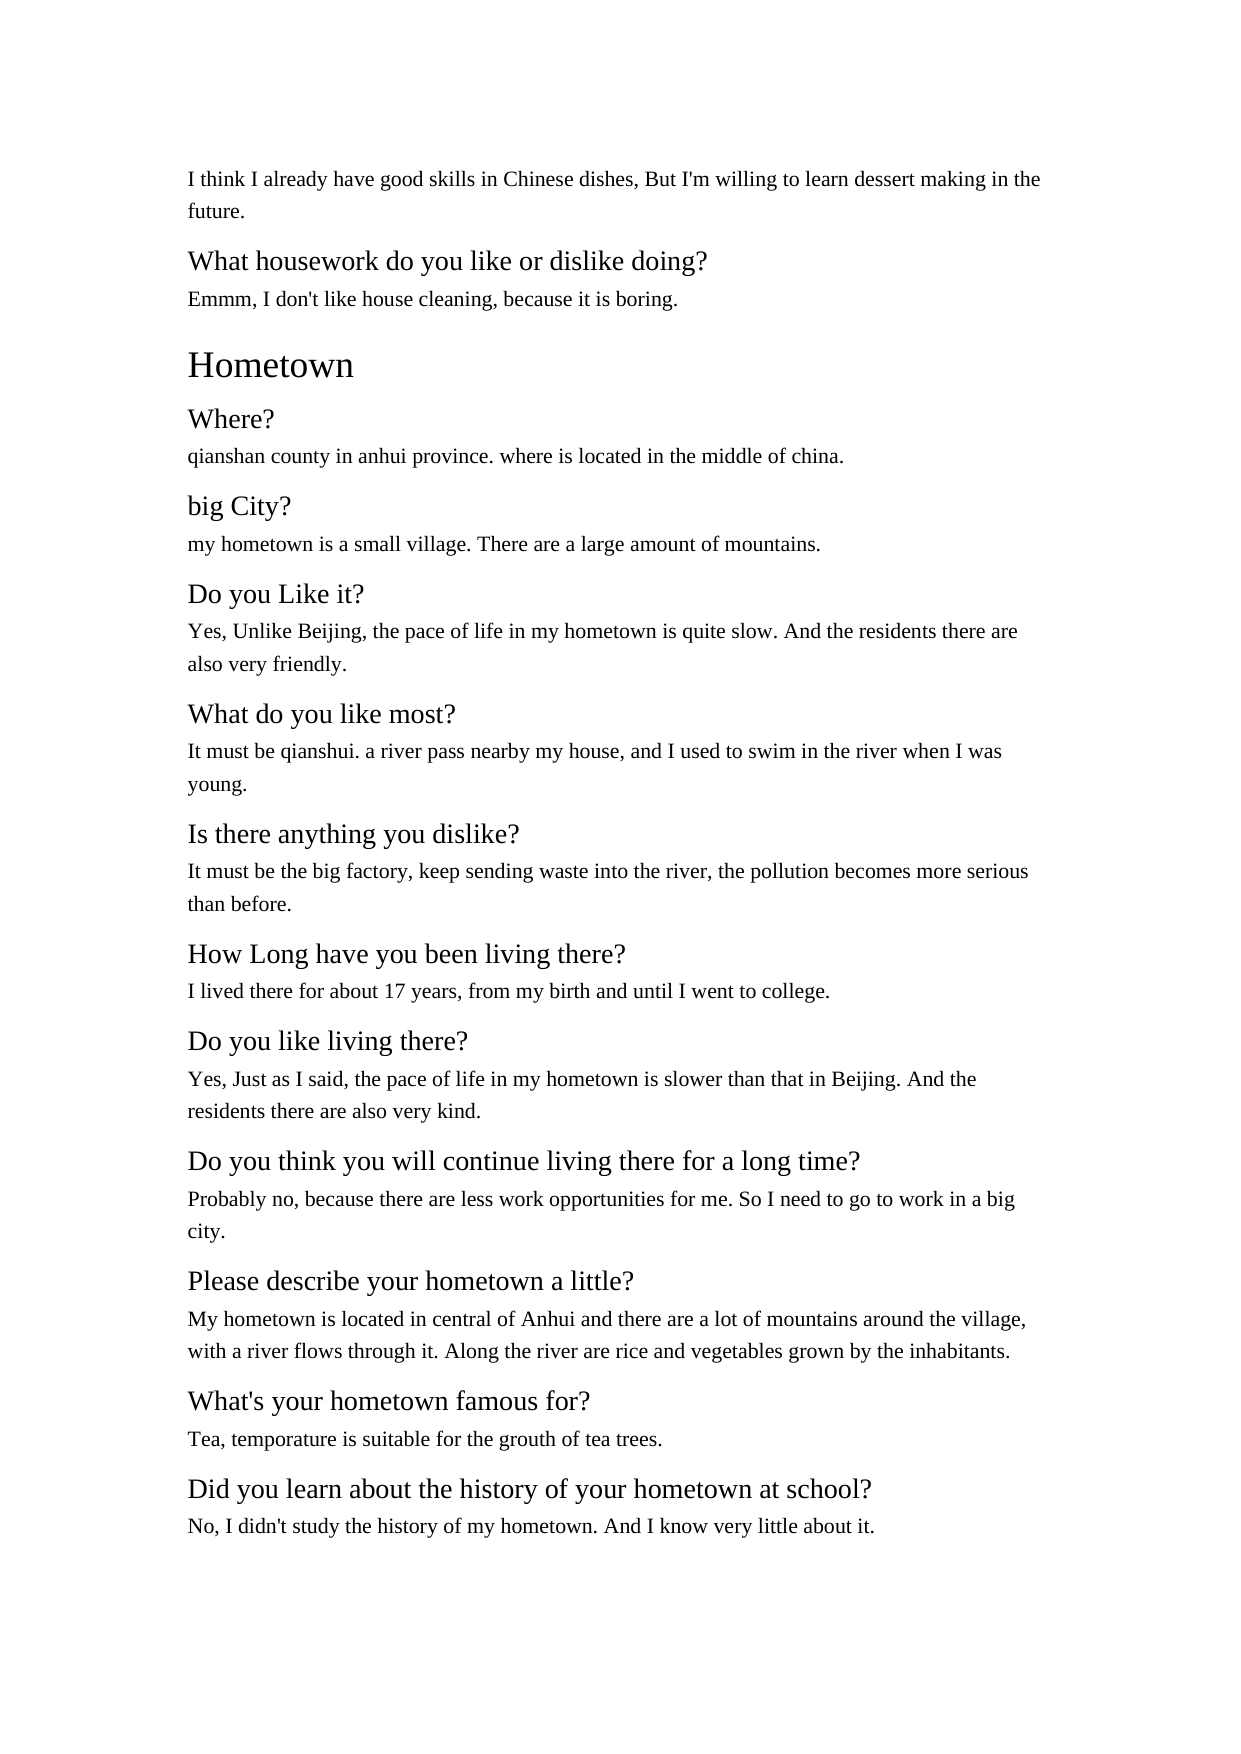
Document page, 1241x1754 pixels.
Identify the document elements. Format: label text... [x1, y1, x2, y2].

text big City? [187, 489, 1053, 522]
text Did you learn about the history of your hometown at school? [187, 1472, 1053, 1504]
text It must be qianshui. a river pass nearby my house, and I used to swim in the river when I was young. [187, 734, 1053, 799]
text What do you like most? [187, 697, 1053, 729]
text It must be the big factory, keep sending waste into the river, the pollution becomes more serious than before. [187, 854, 1053, 919]
text Emmm, I don't like house cleaning, because it is boring. [187, 282, 1053, 314]
text What housework do you like or dislike doing? [187, 244, 1053, 277]
text Do you like living there? [187, 1024, 1053, 1057]
text What's your hometown famous for? [187, 1384, 1053, 1417]
text I think I already have good skills in Chinese dishes, But I'm willing to learn dessert making in the future. [187, 162, 1053, 227]
text Where? [187, 402, 1053, 434]
text qianshan county in anhui province. where is located in the middle of china. [187, 439, 1053, 472]
text Probably no, because there are less work opportunities for me. So I need to go to work in a big city. [187, 1182, 1053, 1247]
text Please describe your hometown a little? [187, 1264, 1053, 1297]
text Tea, temporature is suitable for the grouth of tea trees. [187, 1422, 1053, 1454]
text How Long have you been living there? [187, 937, 1053, 969]
text my hometown is a small village. There are a large amount of mountains. [187, 527, 1053, 559]
text Hometown [187, 332, 1053, 397]
text No, I didn't study the history of my hometown. And I know very little about it. [187, 1509, 1053, 1542]
text Yes, Just as I said, the pace of life in my hometown is slower than that in Beijing. And the residents there are also very kind. [187, 1062, 1053, 1127]
text Do you think you will continue living there for a long time? [187, 1144, 1053, 1177]
text Is there anything you dislike? [187, 817, 1053, 849]
text I lived there for about 17 years, from my birth and until I went to college. [187, 974, 1053, 1007]
text My hometown is located in central of Anhui and there are a lot of mountains around the village, with a river flows through it. Along the river are rice and vegetables grown by the inhabitants. [187, 1302, 1053, 1367]
text Yes, Unlike Beijing, the pace of life in my hometown is quite slow. And the residents there are also very friendly. [187, 614, 1053, 679]
text Do you Like it? [187, 577, 1053, 609]
